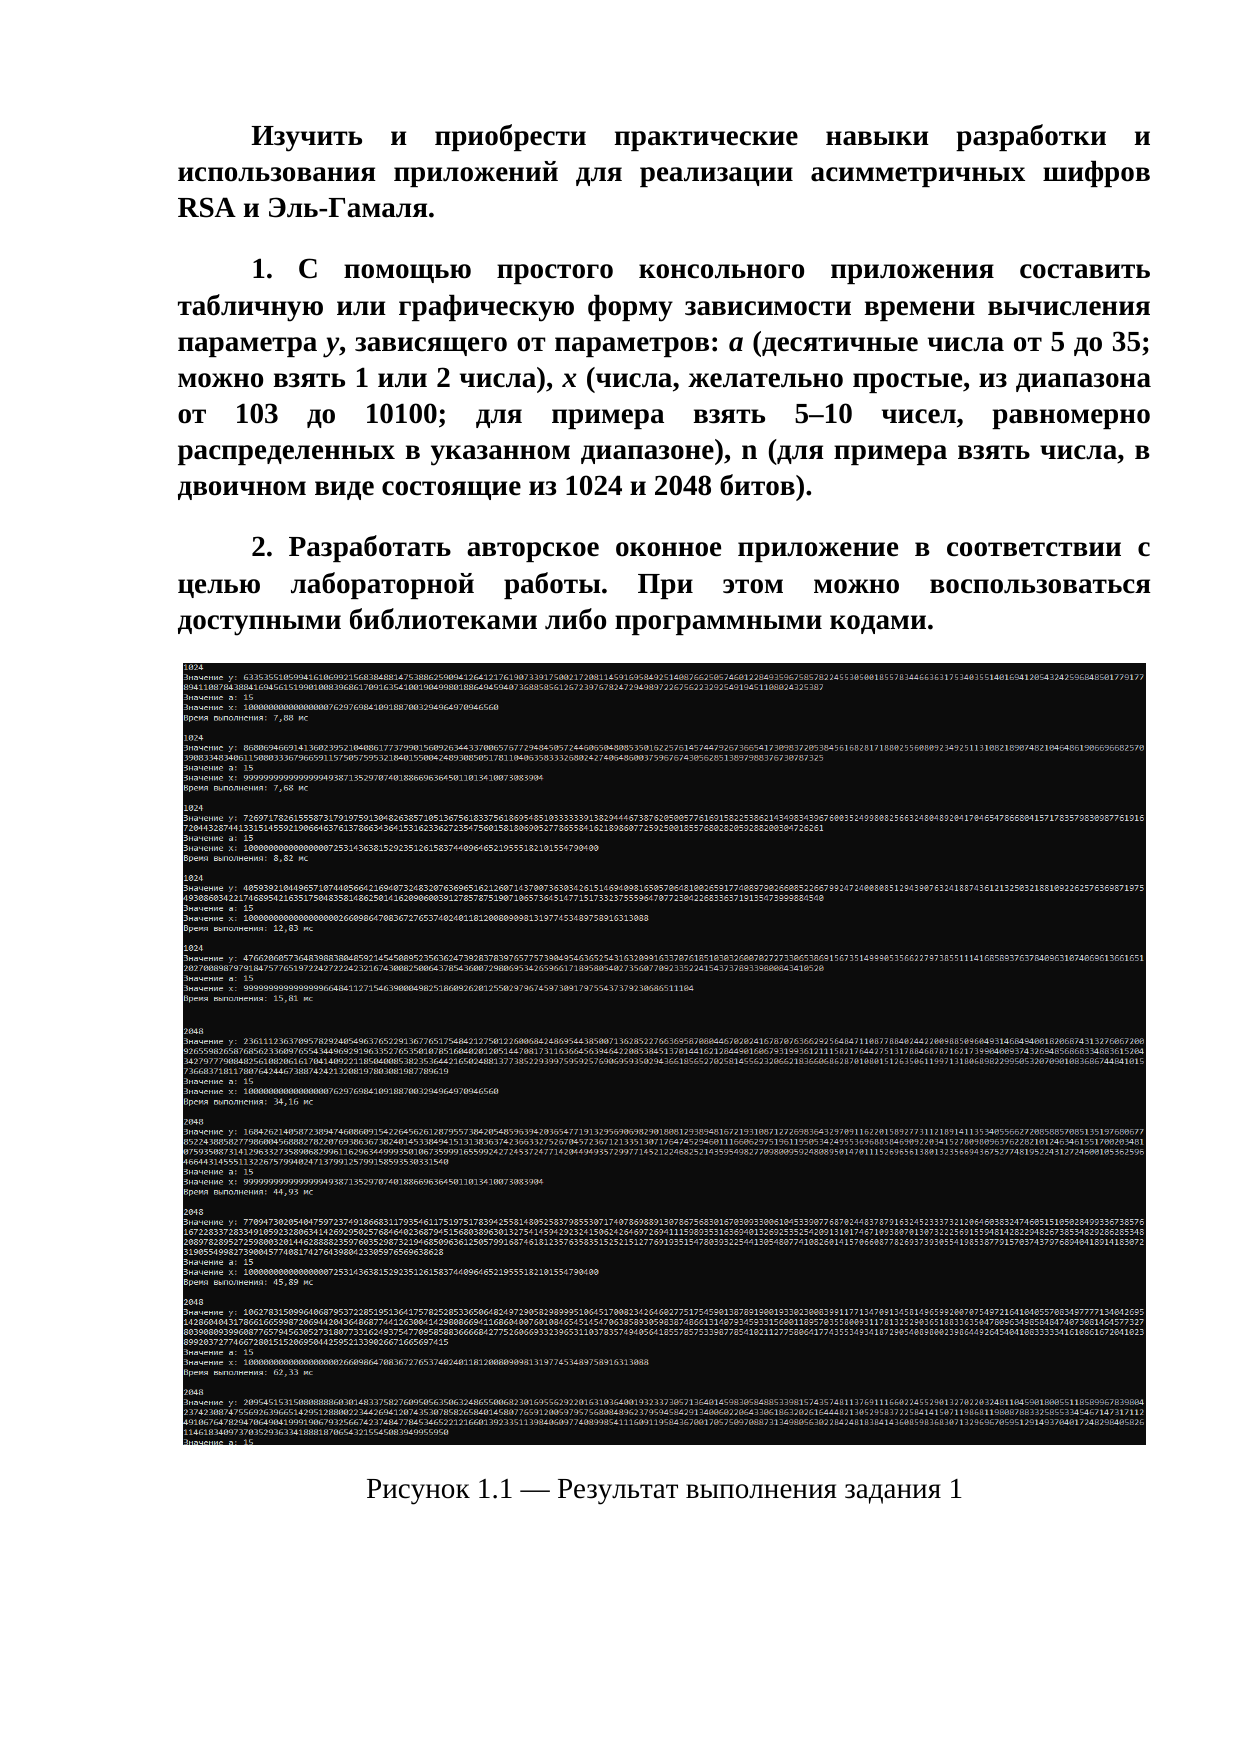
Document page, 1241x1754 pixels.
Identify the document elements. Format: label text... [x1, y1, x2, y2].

text Рисунок 1.1 — Результат выполнения задания 1 [177, 1471, 1152, 1505]
text 1. С помощью простого консольного приложения составить табличную или графическую форму зависимости времени вычисления параметра у, зависящего от параметров: а (десятичные числа от 5 до 35; можно взять 1 или 2 числа), х (числа, желательно простые, из диапазона от 103 до 10100; для примера взять 5–10 чисел, равномерно распределенных в указанном диапазоне), n (для примера взять числа, в двоичном виде состоящие из 1024 и 2048 битов). [177, 252, 1152, 502]
picture [183, 663, 1146, 1445]
text Изучить и приобрести практические навыки разработки и использования приложений для реализации асимметричных шифров RSA и Эль-Гамаля. [177, 118, 1152, 224]
text 2. Разработать авторское оконное приложение в соответствии с целью лабораторной работы. При этом можно воспользоваться доступными библиотеками либо программными кодами. [177, 529, 1152, 635]
